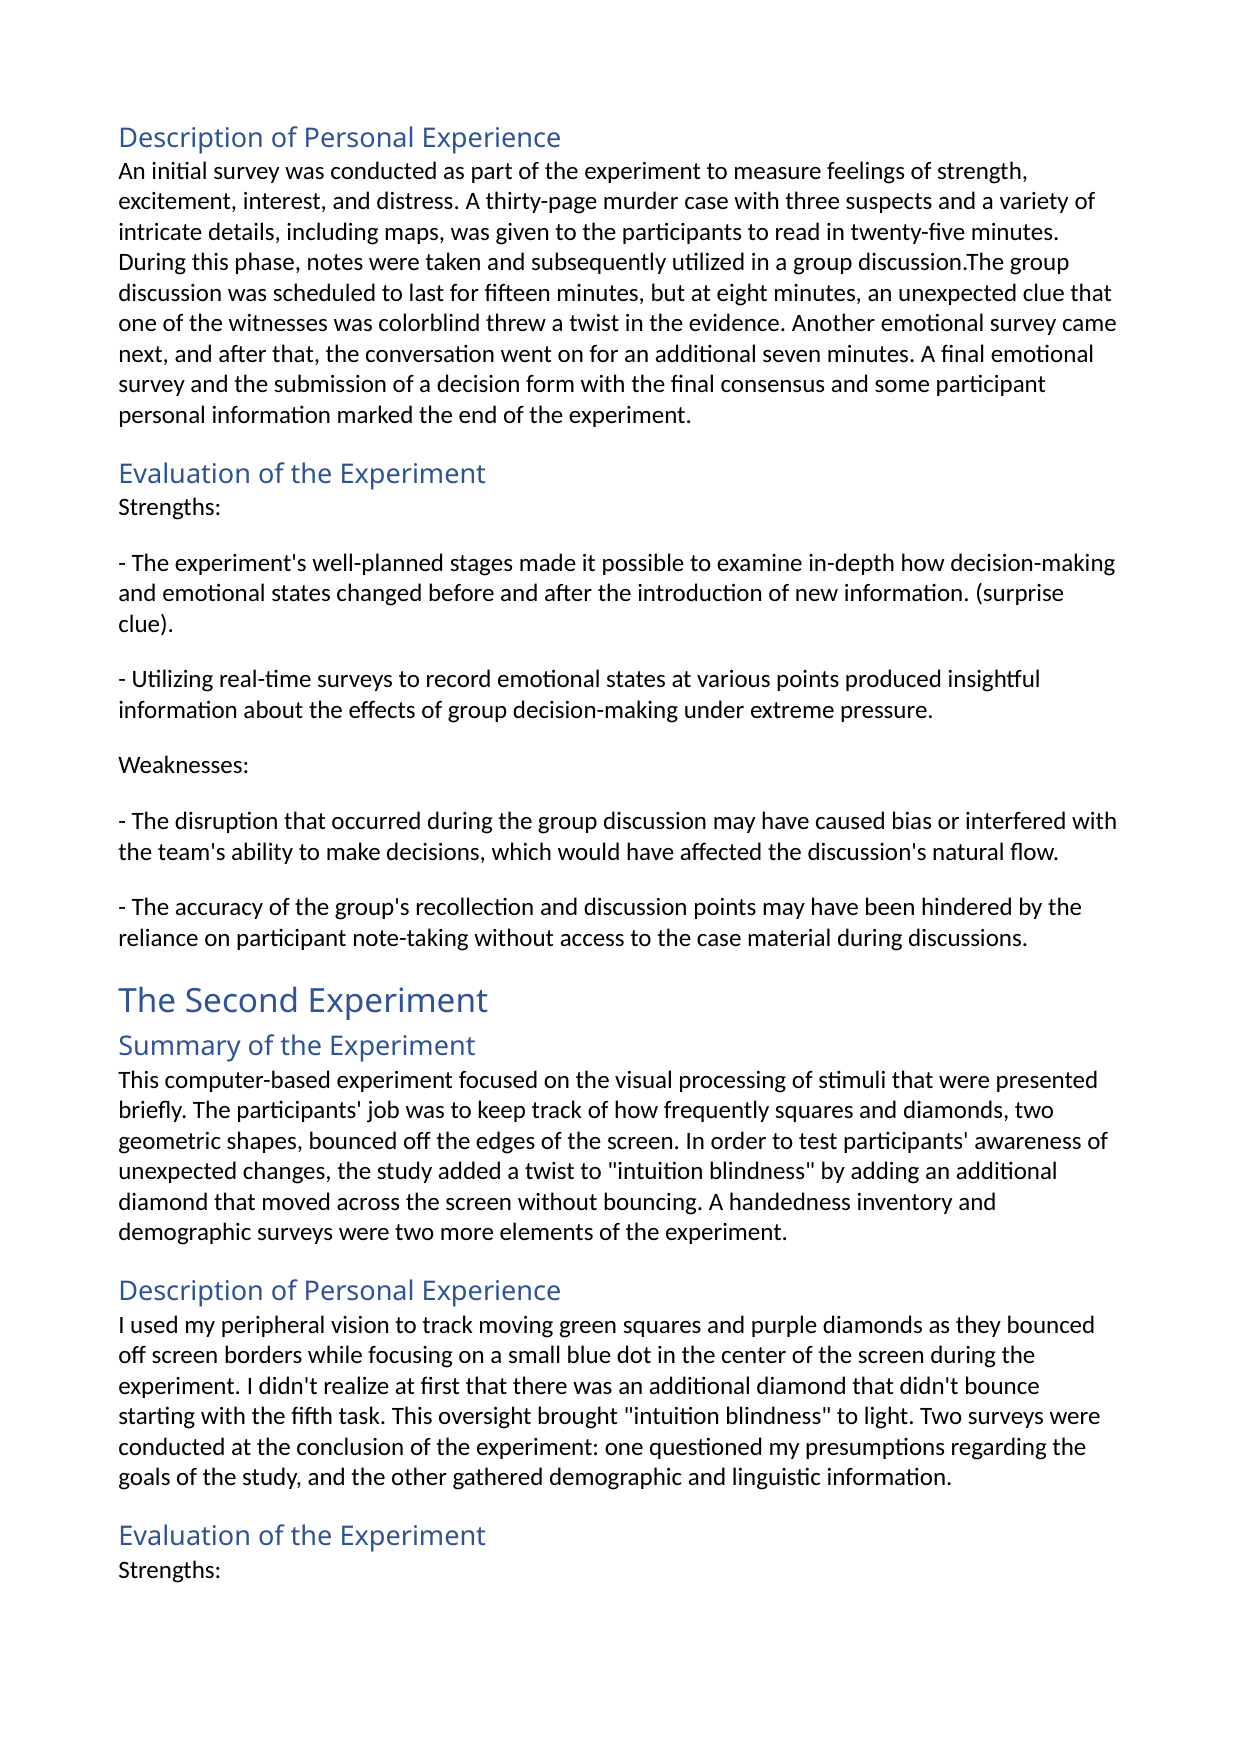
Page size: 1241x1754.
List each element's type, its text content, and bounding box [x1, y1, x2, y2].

subtitle Evaluation of the Experiment [118, 455, 1122, 492]
text Strengths: [118, 1554, 1122, 1584]
text Strengths: [118, 492, 1122, 522]
text - The experiment's well-planned stages made it possible to examine in-depth how decision-making and emotional states changed before and after the introduction of new information. (surprise clue). [118, 547, 1122, 639]
text An initial survey was conducted as part of the experiment to measure feelings of strength, excitement, interest, and distress. A thirty-page murder case with three suspects and a variety of intricate details, including maps, was given to the participants to read in twenty-five minutes. During this phase, notes were taken and subsequently utilized in a group discussion.The group discussion was scheduled to last for fifteen minutes, but at eight minutes, an unexpected clue that one of the witnesses was colorblind threw a twist in the evidence. Another emotional survey came next, and after that, the conversation went on for an additional seven minutes. A final emotional survey and the submission of a decision form with the final consensus and some participant personal information marked the end of the experiment. [118, 155, 1122, 430]
subtitle The Second Experiment [118, 977, 1122, 1023]
subtitle Evaluation of the Experiment [118, 1517, 1122, 1554]
text This computer-based experiment focused on the visual processing of stimuli that were presented briefly. The participants' job was to keep track of how frequently squares and diamonds, two geometric shapes, bounced off the edges of the screen. In order to test participants' awareness of unexpected changes, the study added a twist to "intuition blindness" by adding an additional diamond that moved across the screen without bouncing. A handedness inventory and demographic surveys were two more elements of the experiment. [118, 1064, 1122, 1247]
text Weaknesses: [118, 750, 1122, 780]
text I used my peripheral vision to track moving green squares and purple diamonds as they bounced off screen borders while focusing on a small blue dot in the center of the screen during the experiment. I didn't realize at first that there was an additional diamond that didn't bounce starting with the fifth task. This oversight brought "intuition blindness" to light. Two surveys were conducted at the conclusion of the experiment: one questioned my presumptions regarding the goals of the study, and the other gathered demographic and linguistic information. [118, 1309, 1122, 1492]
text - The disruption that occurred during the group discussion may have caused bias or interfered with the team's ability to make decisions, which would have affected the discussion's natural flow. [118, 805, 1122, 866]
text - The accuracy of the group's recollection and discussion points may have been hindered by the reliance on participant note-taking without access to the case material during discussions. [118, 891, 1122, 952]
text - Utilizing real-time surveys to record emotional states at various points produced insightful information about the effects of group decision-making under extreme pressure. [118, 664, 1122, 725]
subtitle Description of Personal Experience [118, 118, 1122, 155]
subtitle Summary of the Experiment [118, 1027, 1122, 1064]
subtitle Description of Personal Experience [118, 1272, 1122, 1309]
